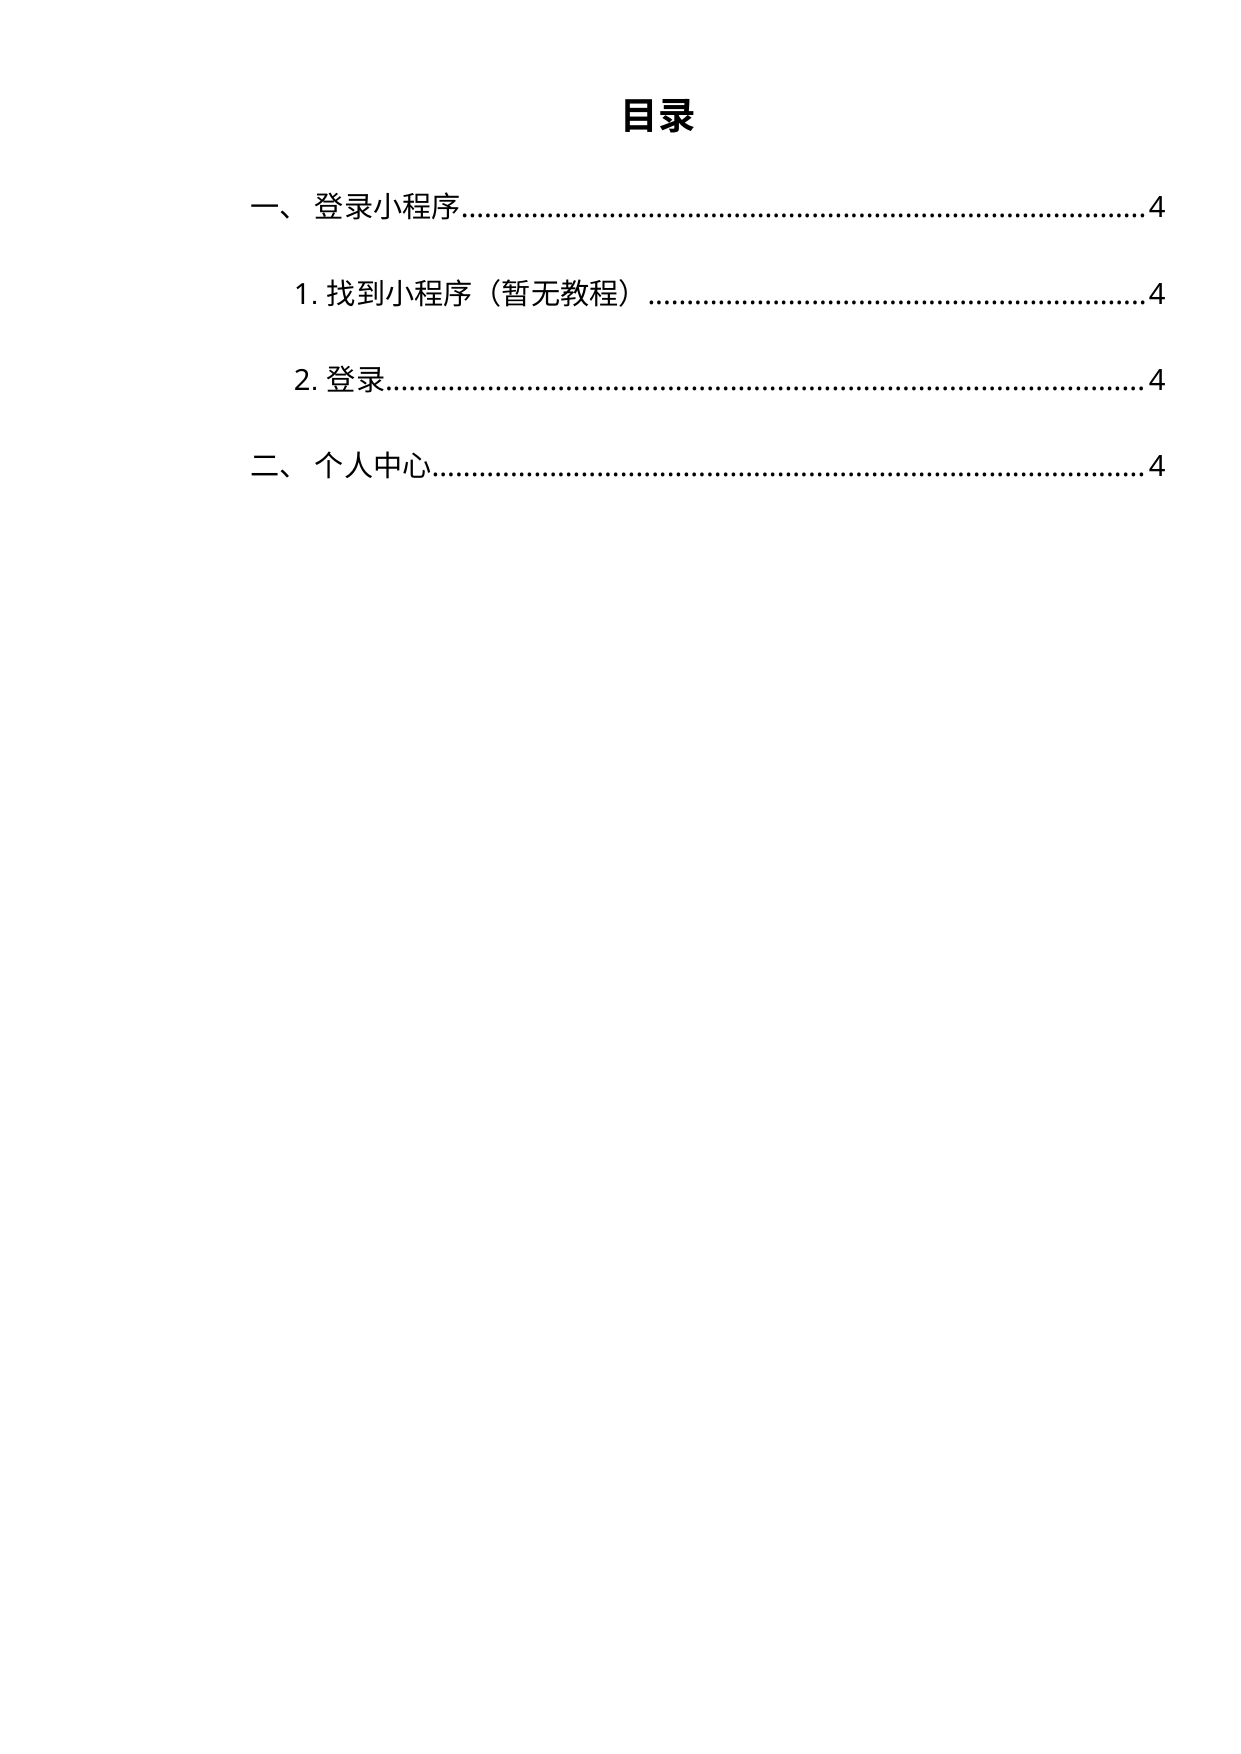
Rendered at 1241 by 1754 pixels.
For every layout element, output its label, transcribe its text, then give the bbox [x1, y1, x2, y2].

text 2. 登录 4 [119, 345, 1165, 410]
text 一、 登录小程序 4 [75, 173, 1165, 238]
text 二、 个人中心 4 [75, 431, 1165, 496]
text 目录 [75, 81, 1165, 146]
text 1. 找到小程序（暂无教程） 4 [119, 259, 1165, 324]
